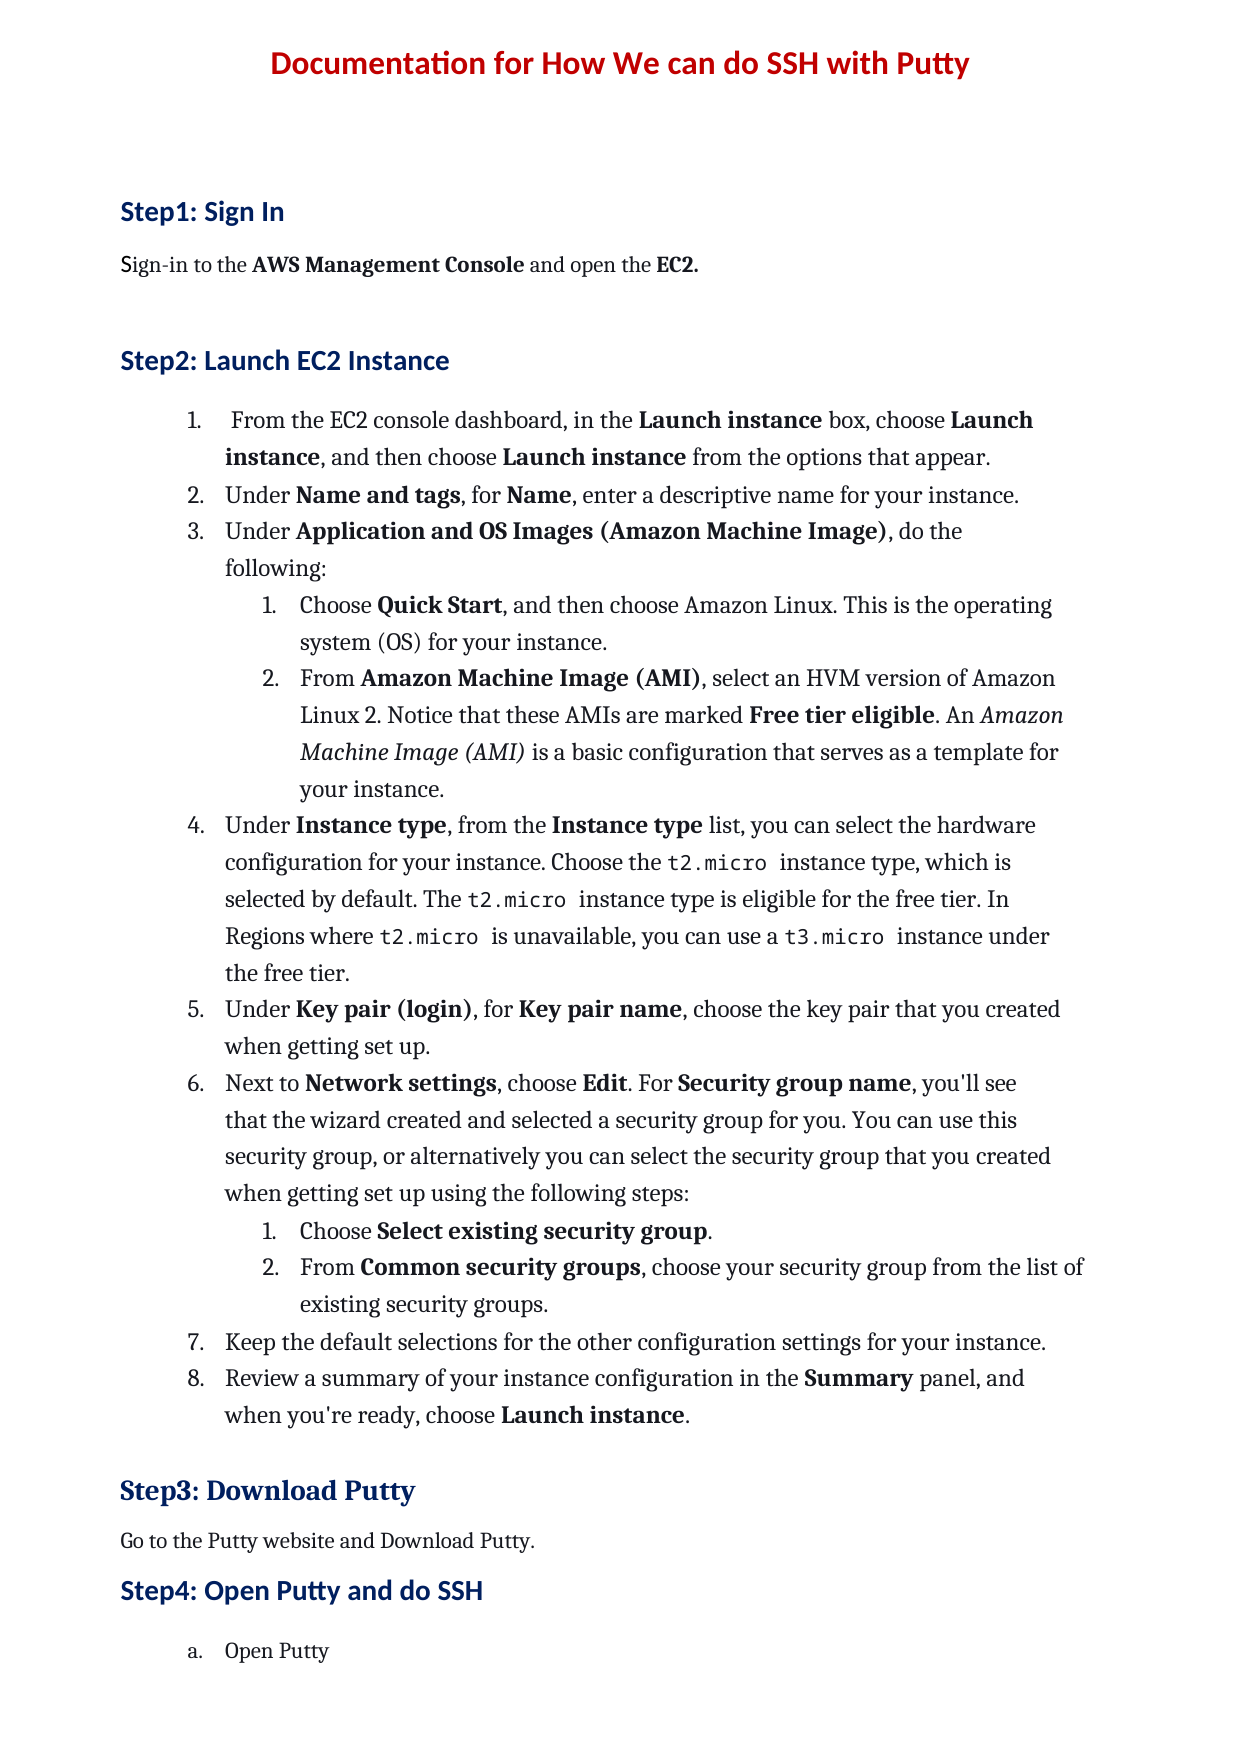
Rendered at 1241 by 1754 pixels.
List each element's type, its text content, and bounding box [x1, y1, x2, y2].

list Next to Network settings, choose Edit. For Security group name, you'll see that the wizard created and selected a security group for you. You can use this security group, or alternatively you can select the security group that you created when getting set up using the following steps: [187, 1069, 1054, 1208]
list Choose Quick Start, and then choose Amazon Linux. This is the operating system (OS) for your instance. [262, 591, 1083, 656]
list From Amazon Machine Image (AMI), select an HVM version of Amazon Linux 2. Notice that these AMIs are marked Free tier eligible. An Amazon Machine Image (AMI) is a basic configuration that serves as a template for your instance. [262, 664, 1086, 803]
subtitle Step3: Download Putty [120, 1474, 1098, 1508]
list From the EC2 console dashboard, in the Launch instance box, choose Launch instance, and then choose Launch instance from the options that appear. [187, 406, 1065, 472]
list Under Key pair (login), for Key pair name, choose the key pair that you created when getting set up. [187, 995, 1088, 1061]
text Sign-in to the AWS Management Console and open the EC2. [120, 248, 1098, 279]
subtitle Step1: Sign In [120, 193, 1098, 229]
text Go to the Putty website and Download Putty. [120, 1527, 1098, 1554]
list Under Application and OS Images (Amazon Machine Image), do the following: [187, 517, 978, 583]
subtitle Step2: Launch EC2 Instance [120, 342, 1098, 378]
list Under Name and tags, for Name, enter a descriptive name for your instance. [187, 480, 1098, 509]
list Review a summary of your instance configuration in the Summary panel, and when you're ready, choose Launch instance. [187, 1364, 1053, 1430]
list Under Instance type, from the Instance type list, you can select the hardware configuration for your instance. Choose the t2.micro instance type, which is selected by default. The t2.micro instance type is eligible for the free tier. In Regions where t2.micro is unavailable, you can use a t3.micro instance under the free tier. [187, 811, 1088, 987]
list Keep the default selections for the other configuration settings for your instance. [187, 1327, 1098, 1356]
list From Common security groups, choose your security group from the list of existing security groups. [262, 1253, 1087, 1319]
list Open Putty [187, 1638, 1098, 1665]
list Choose Select existing security group. [262, 1216, 1098, 1245]
subtitle Step4: Open Putty and do SSH [120, 1572, 1098, 1608]
title Documentation for How We can do SSH with Putty [268, 42, 972, 83]
